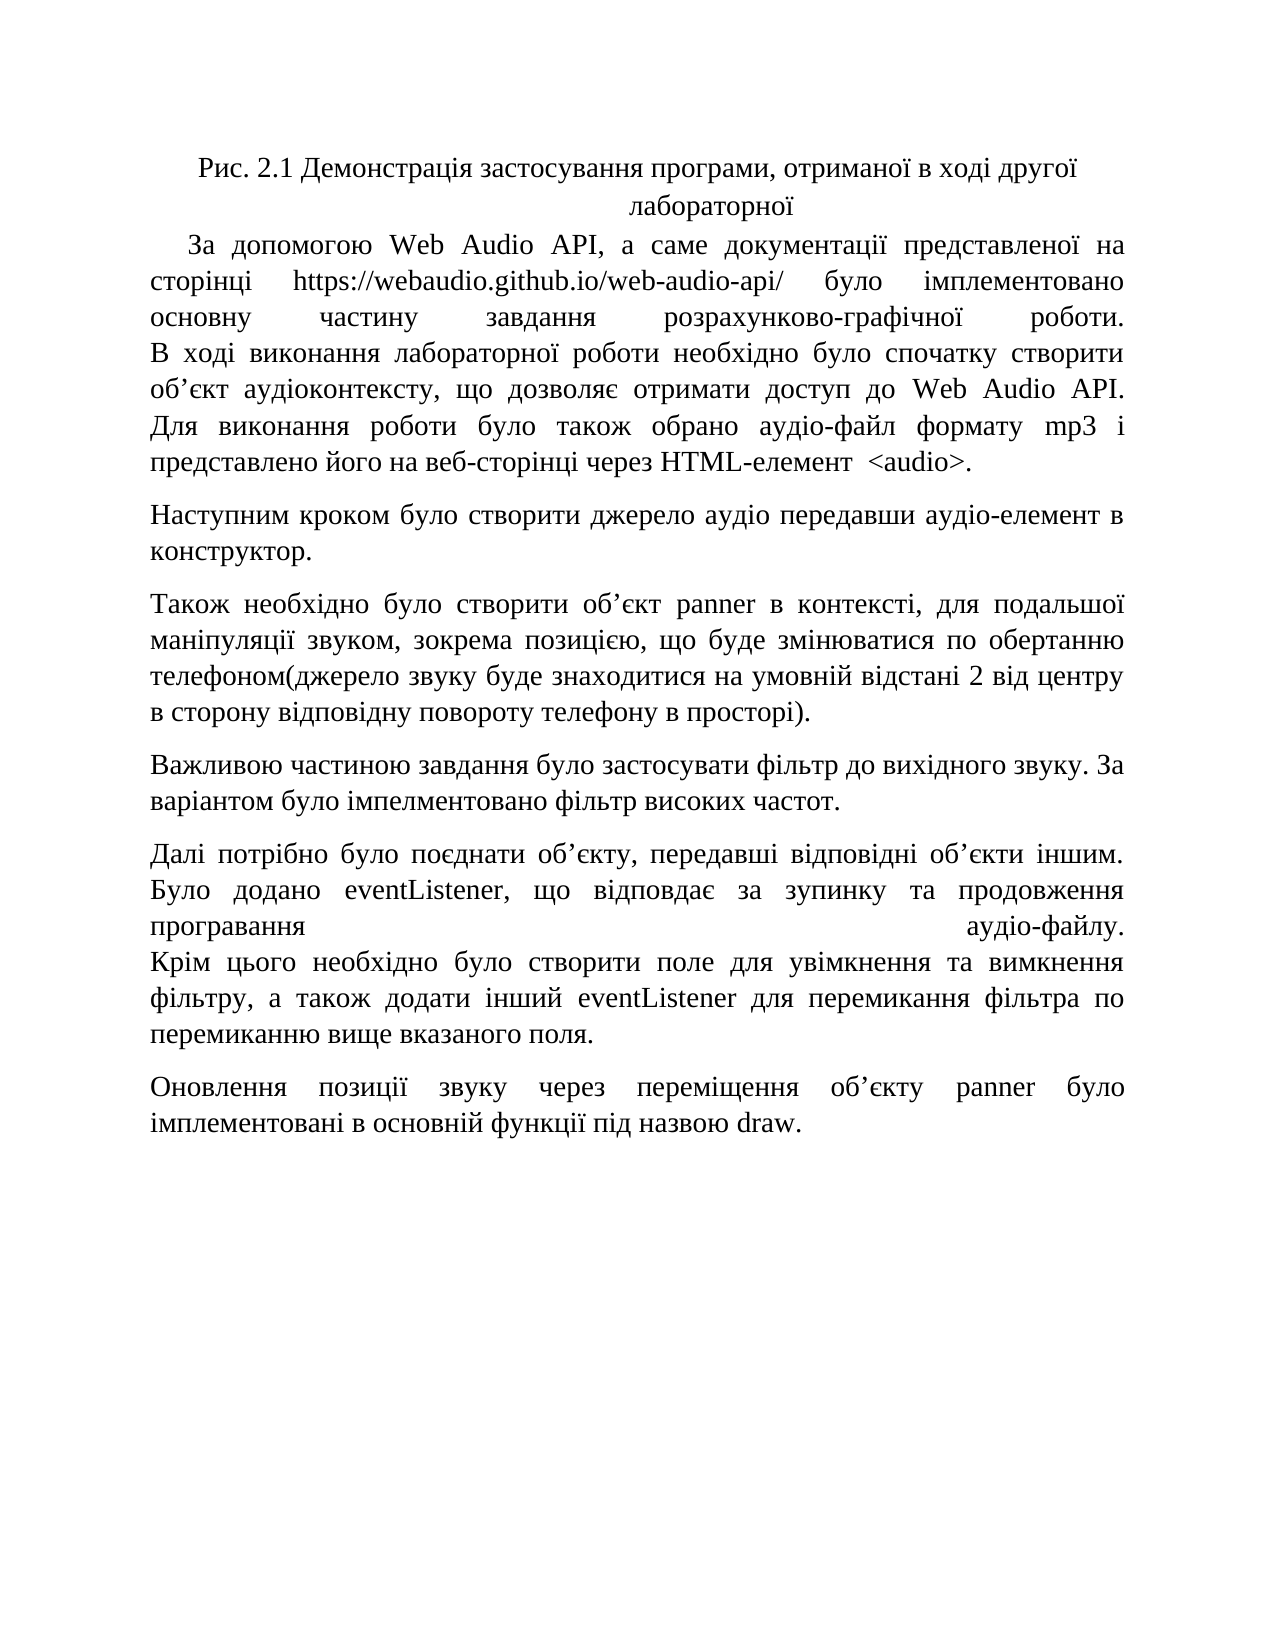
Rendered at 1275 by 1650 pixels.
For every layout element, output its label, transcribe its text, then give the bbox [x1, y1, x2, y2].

text Наступним кроком було створити джерело аудіо передавши аудіо-елемент в конструктор. [150, 497, 1125, 566]
text Важливою частиною завдання було застосувати фільтр до вихідного звуку. За варіантом було імпелментовано фільтр високих частот. [150, 747, 1125, 817]
text Також необхідно було створити об’єкт panner в контексті, для подальшої маніпуляції звуком, зокрема позицією, що буде змінюватися по обертанню телефоном(джерело звуку буде знаходитися на умовній відстані 2 від центру в сторону відповідну повороту телефону в просторі). [150, 586, 1125, 728]
subtitle Рис. 2.1 Демонстрація застосування програми, отриманої в ході другої лабораторної [150, 150, 1125, 222]
text Оновлення позиції звуку через переміщення об’єкту panner було імплементовані в основній функції під назвою draw. [150, 1069, 1125, 1139]
text Далі потрібно було поєднати об’єкту, передавші відповідні об’єкти іншим. Було додано eventListener, що відповдає за зупинку та продовження програвання аудіо-файлу. Крім цього необхідно було створити поле для увімкнення та вимкнення фільтру, а також додати інший eventListener для перемикання фільтра по перемиканню вище вказаного поля. [150, 836, 1125, 1050]
text За допомогою Web Audio API, а саме документації представленої на сторінці https://webaudio.github.io/web-audio-api/ було імплементовано основну частину завдання розрахунково-графічної роботи. В ході виконання лабораторної роботи необхідно було спочатку створити об’єкт аудіоконтексту, що дозволяє отримати доступ до Web Audio API. Для виконання роботи було також обрано аудіо-файл формату mp3 і представлено його на веб-сторінці через HTML-елемент <audio>. [150, 227, 1125, 477]
